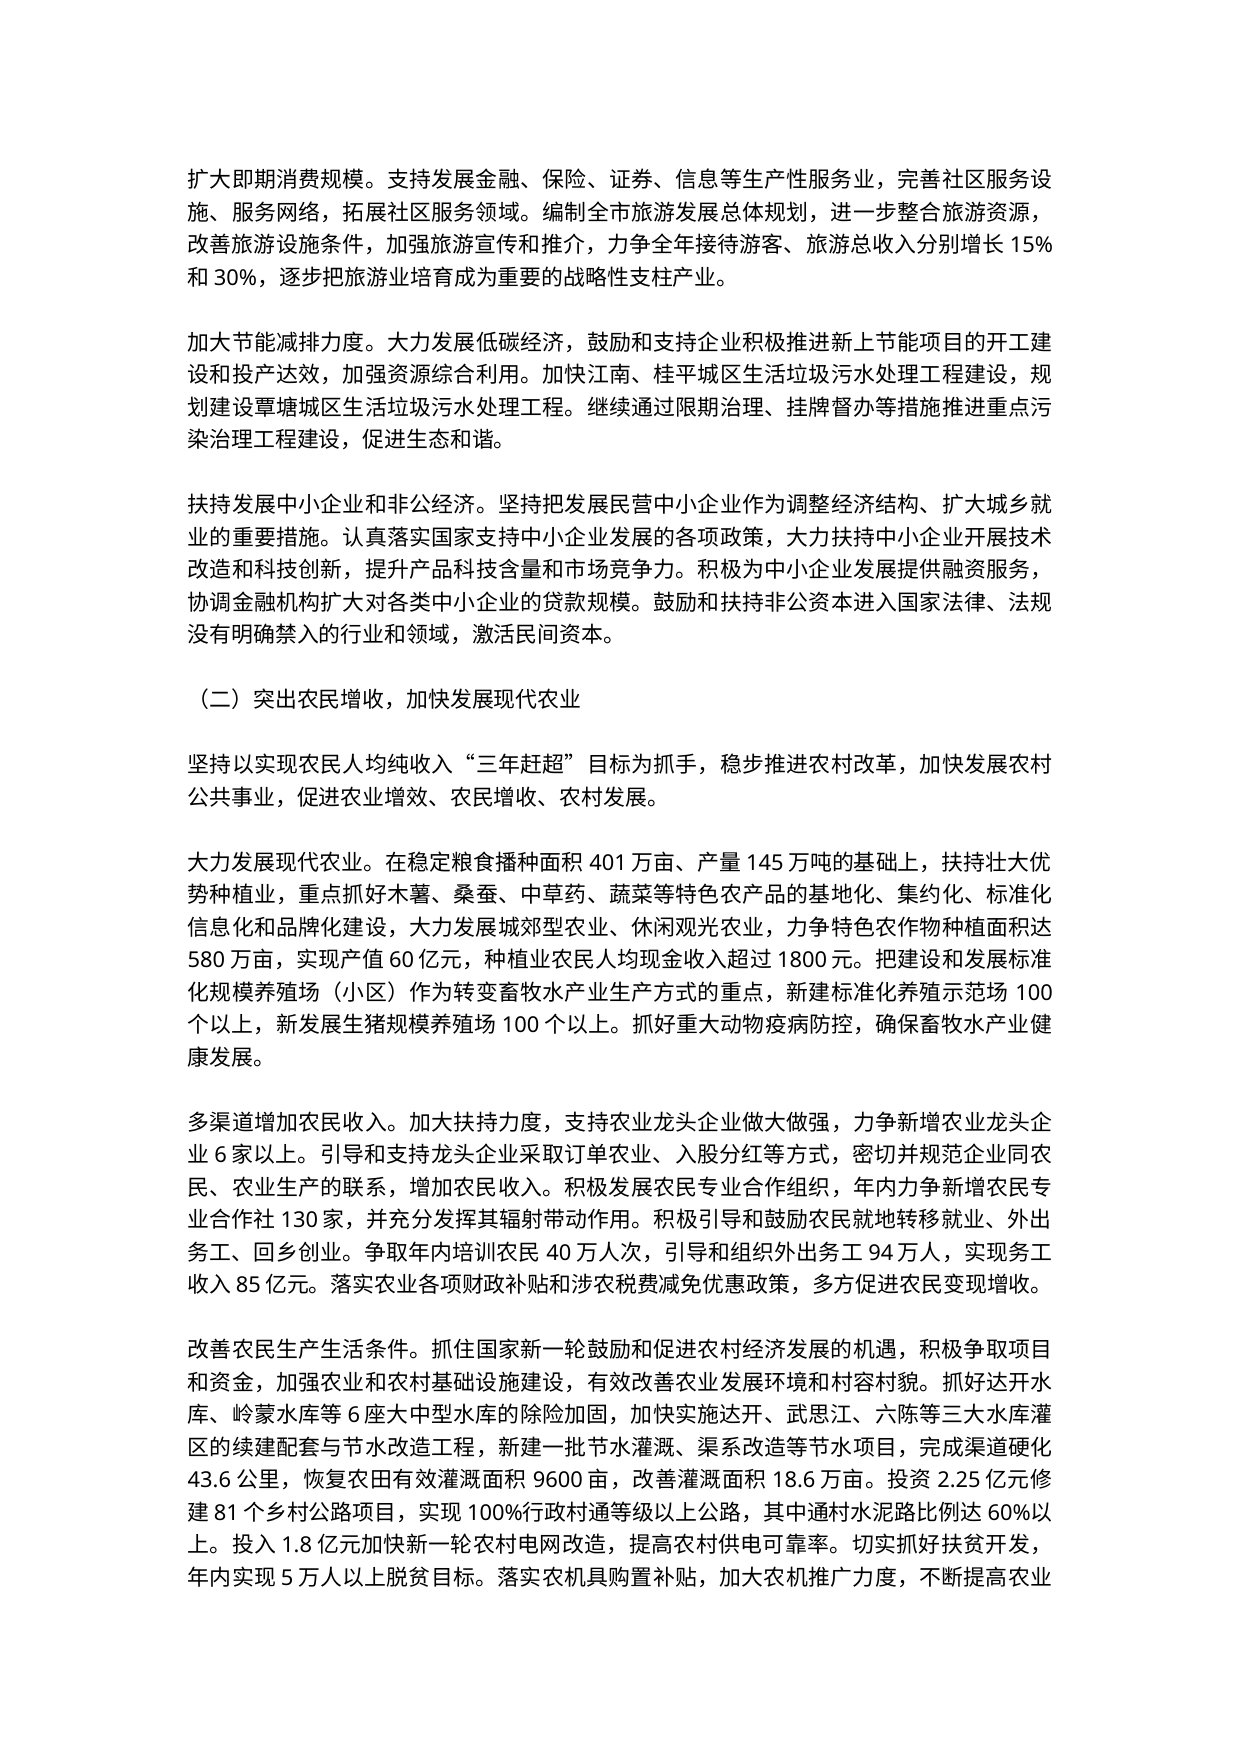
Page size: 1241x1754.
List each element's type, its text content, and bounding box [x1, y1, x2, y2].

text 多渠道增加农民收入。加大扶持力度，支持农业龙头企业做大做强，力争新增农业龙头企业6家以上。引导和支持龙头企业采取订单农业、入股分红等方式，密切并规范企业同农民、农业生产的联系，增加农民收入。积极发展农民专业合作组织，年内力争新增农民专业合作社130家，并充分发挥其辐射带动作用。积极引导和鼓励农民就地转移就业、外出务工、回乡创业。争取年内培训农民40万人次，引导和组织外出务工94万人，实现务工收入85亿元。落实农业各项财政补贴和涉农税费减免优惠政策，多方促进农民变现增收。 [187, 1104, 1053, 1299]
text 扶持发展中小企业和非公经济。坚持把发展民营中小企业作为调整经济结构、扩大城乡就业的重要措施。认真落实国家支持中小企业发展的各项政策，大力扶持中小企业开展技术改造和科技创新，提升产品科技含量和市场竞争力。积极为中小企业发展提供融资服务，协调金融机构扩大对各类中小企业的贷款规模。鼓励和扶持非公资本进入国家法律、法规没有明确禁入的行业和领域，激活民间资本。 [187, 487, 1053, 649]
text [187, 162, 1053, 292]
text 加大节能减排力度。大力发展低碳经济，鼓励和支持企业积极推进新上节能项目的开工建设和投产达效，加强资源综合利用。加快江南、桂平城区生活垃圾污水处理工程建设，规划建设覃塘城区生活垃圾污水处理工程。继续通过限期治理、挂牌督办等措施推进重点污染治理工程建设，促进生态和谐。 [187, 324, 1053, 454]
text 大力发展现代农业。在稳定粮食播种面积401万亩、产量145万吨的基础上，扶持壮大优势种植业，重点抓好木薯、桑蚕、中草药、蔬菜等特色农产品的基地化、集约化、标准化、信息化和品牌化建设，大力发展城郊型农业、休闲观光农业，力争特色农作物种植面积达580万亩，实现产值60亿元，种植业农民人均现金收入超过1800元。把建设和发展标准化规模养殖场（小区）作为转变畜牧水产业生产方式的重点，新建标准化养殖示范场100个以上，新发展生猪规模养殖场100个以上。抓好重大动物疫病防控，确保畜牧水产业健康发展。 [187, 844, 1053, 1072]
text 坚持以实现农民人均纯收入“三年赶超”目标为抓手，稳步推进农村改革，加快发展农村公共事业，促进农业增效、农民增收、农村发展。 [187, 747, 1053, 812]
text （二）突出农民增收，加快发展现代农业 [187, 682, 1053, 714]
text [187, 1332, 1053, 1592]
